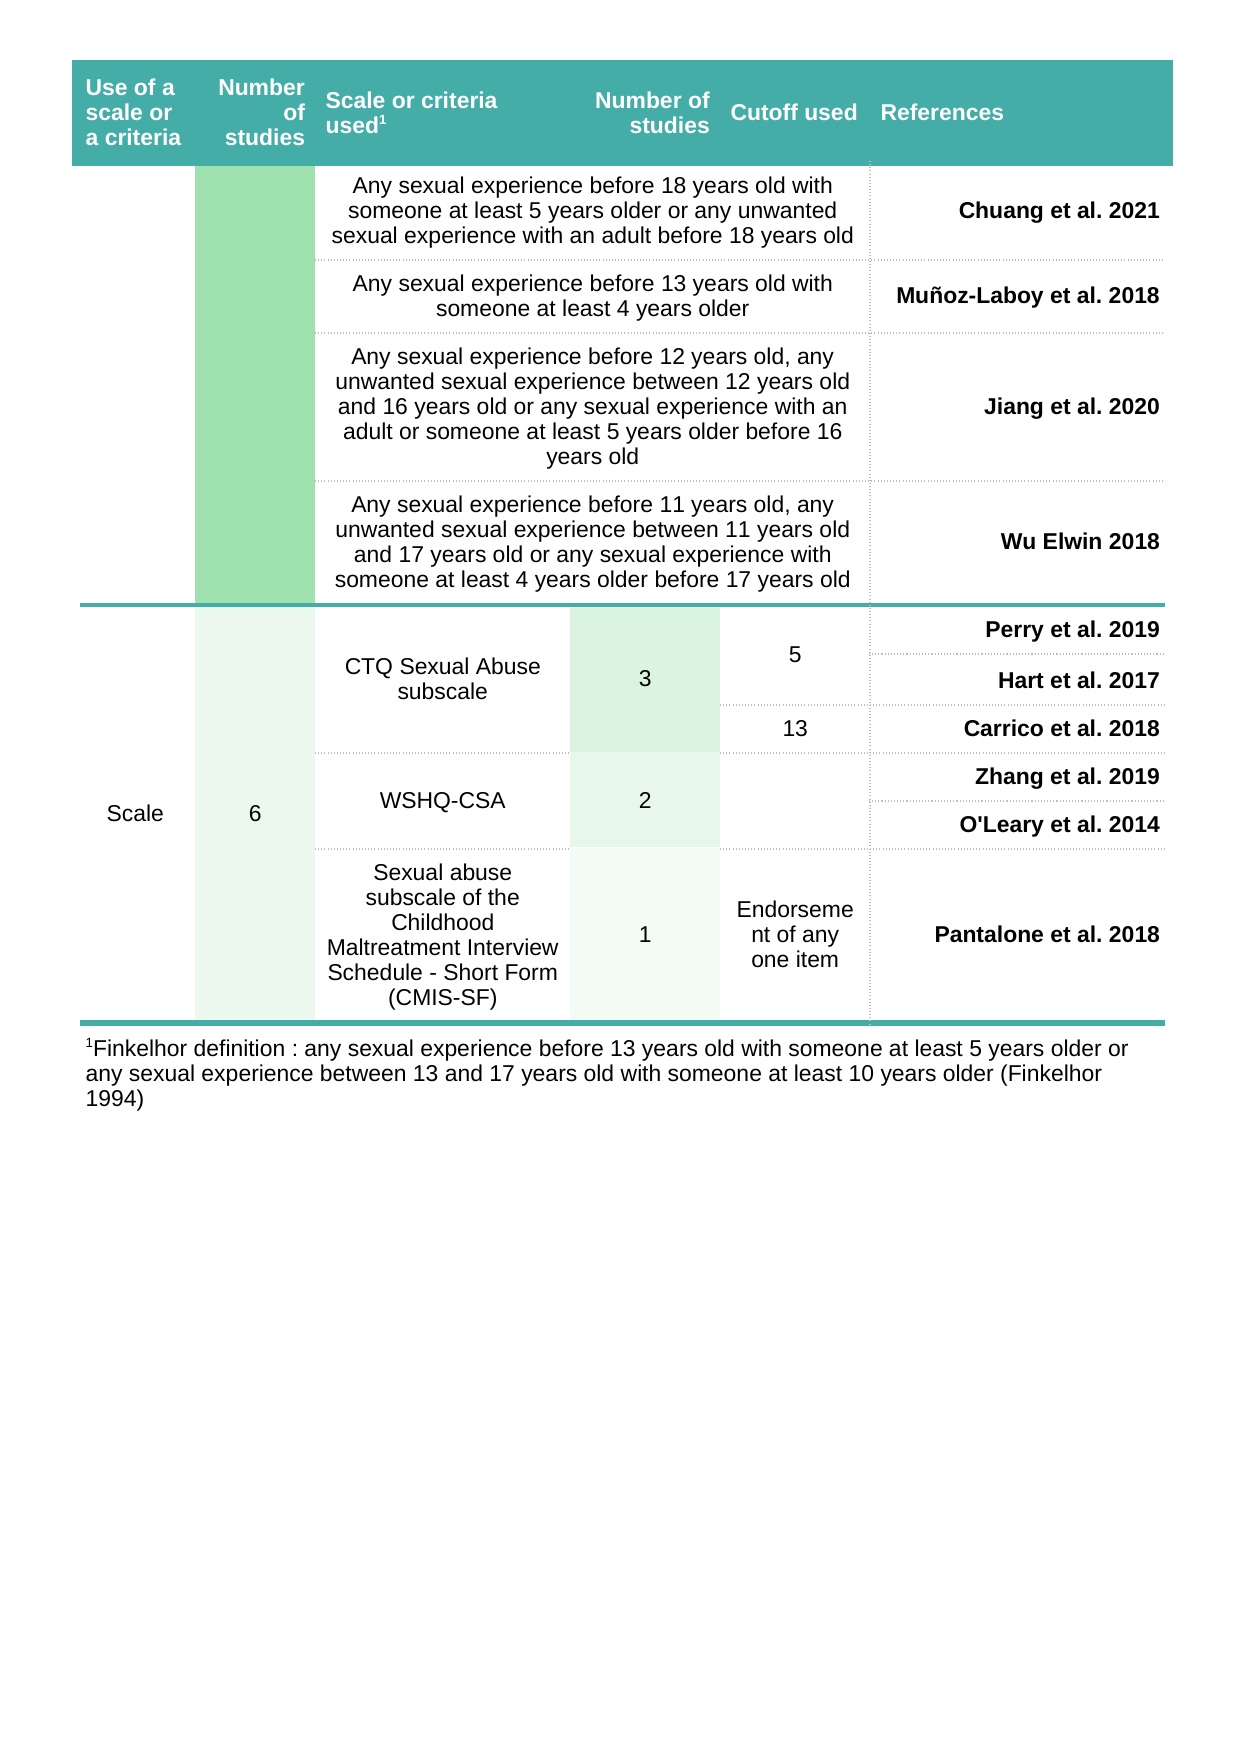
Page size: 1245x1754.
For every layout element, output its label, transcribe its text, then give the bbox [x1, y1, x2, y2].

table_header Scale or criteria used1 [315, 65, 570, 161]
table_cell Perry et al. 2019 [870, 603, 1170, 653]
table_cell Any sexual experience before 12 years old, any unwanted sexual experience between 12 years old and 16 years old or any sexual experience with an adult or someone at least 5 years older before 16 years old [315, 332, 870, 480]
table_cell Sexual abuse subscale of the Childhood Maltreatment Interview Schedule - Short Form (CMIS-SF) [315, 848, 570, 1020]
table_cell WSHQ-CSA [315, 752, 570, 847]
table_cell 3 [570, 607, 720, 752]
table_cell Jiang et al. 2020 [870, 332, 1170, 480]
table_header Number of studies [195, 65, 315, 161]
table_cell Zhang et al. 2019 [870, 752, 1170, 799]
table_cell Carrico et al. 2018 [870, 704, 1170, 752]
table_cell Any sexual experience before 13 years old with someone at least 4 years older [315, 259, 870, 332]
table_cell Hart et al. 2017 [870, 653, 1170, 704]
table_header Number of studies [570, 65, 720, 161]
table_cell CTQ Sexual Abuse subscale [315, 607, 570, 752]
table_cell 1 [570, 848, 720, 1020]
table_cell 1Finkelhor definition : any sexual experience before 13 years old with someone at least 5 years older or any sexual experience between 13 and 17 years old with someone at least 10 years older (Finkelhor 1994) [75, 1020, 1170, 1121]
table_cell 6 [195, 607, 315, 1020]
table_cell O'Leary et al. 2014 [870, 800, 1170, 847]
table_header Cutoff used [720, 65, 870, 161]
table_cell Any sexual experience before 18 years old with someone at least 5 years older or any unwanted sexual experience with an adult before 18 years old [315, 166, 870, 259]
table_cell 13 [720, 704, 870, 752]
table_cell [720, 752, 870, 847]
table_cell Pantalone et al. 2018 [870, 848, 1170, 1020]
table_cell 2 [570, 752, 720, 847]
table_cell Endorsement of any one item [720, 848, 870, 1020]
table_cell Any sexual experience before 11 years old, any unwanted sexual experience between 11 years old and 17 years old or any sexual experience with someone at least 4 years older before 17 years old [315, 480, 870, 603]
table_header Use of a scale or a criteria [78, 65, 195, 161]
table_cell Chuang et al. 2021 [870, 166, 1170, 259]
table_cell Scale [75, 603, 195, 1020]
table_header References [870, 65, 1167, 161]
table_cell 5 [720, 607, 870, 704]
table_cell Muñoz-Laboy et al. 2018 [870, 259, 1170, 332]
table_cell Wu Elwin 2018 [870, 480, 1170, 603]
